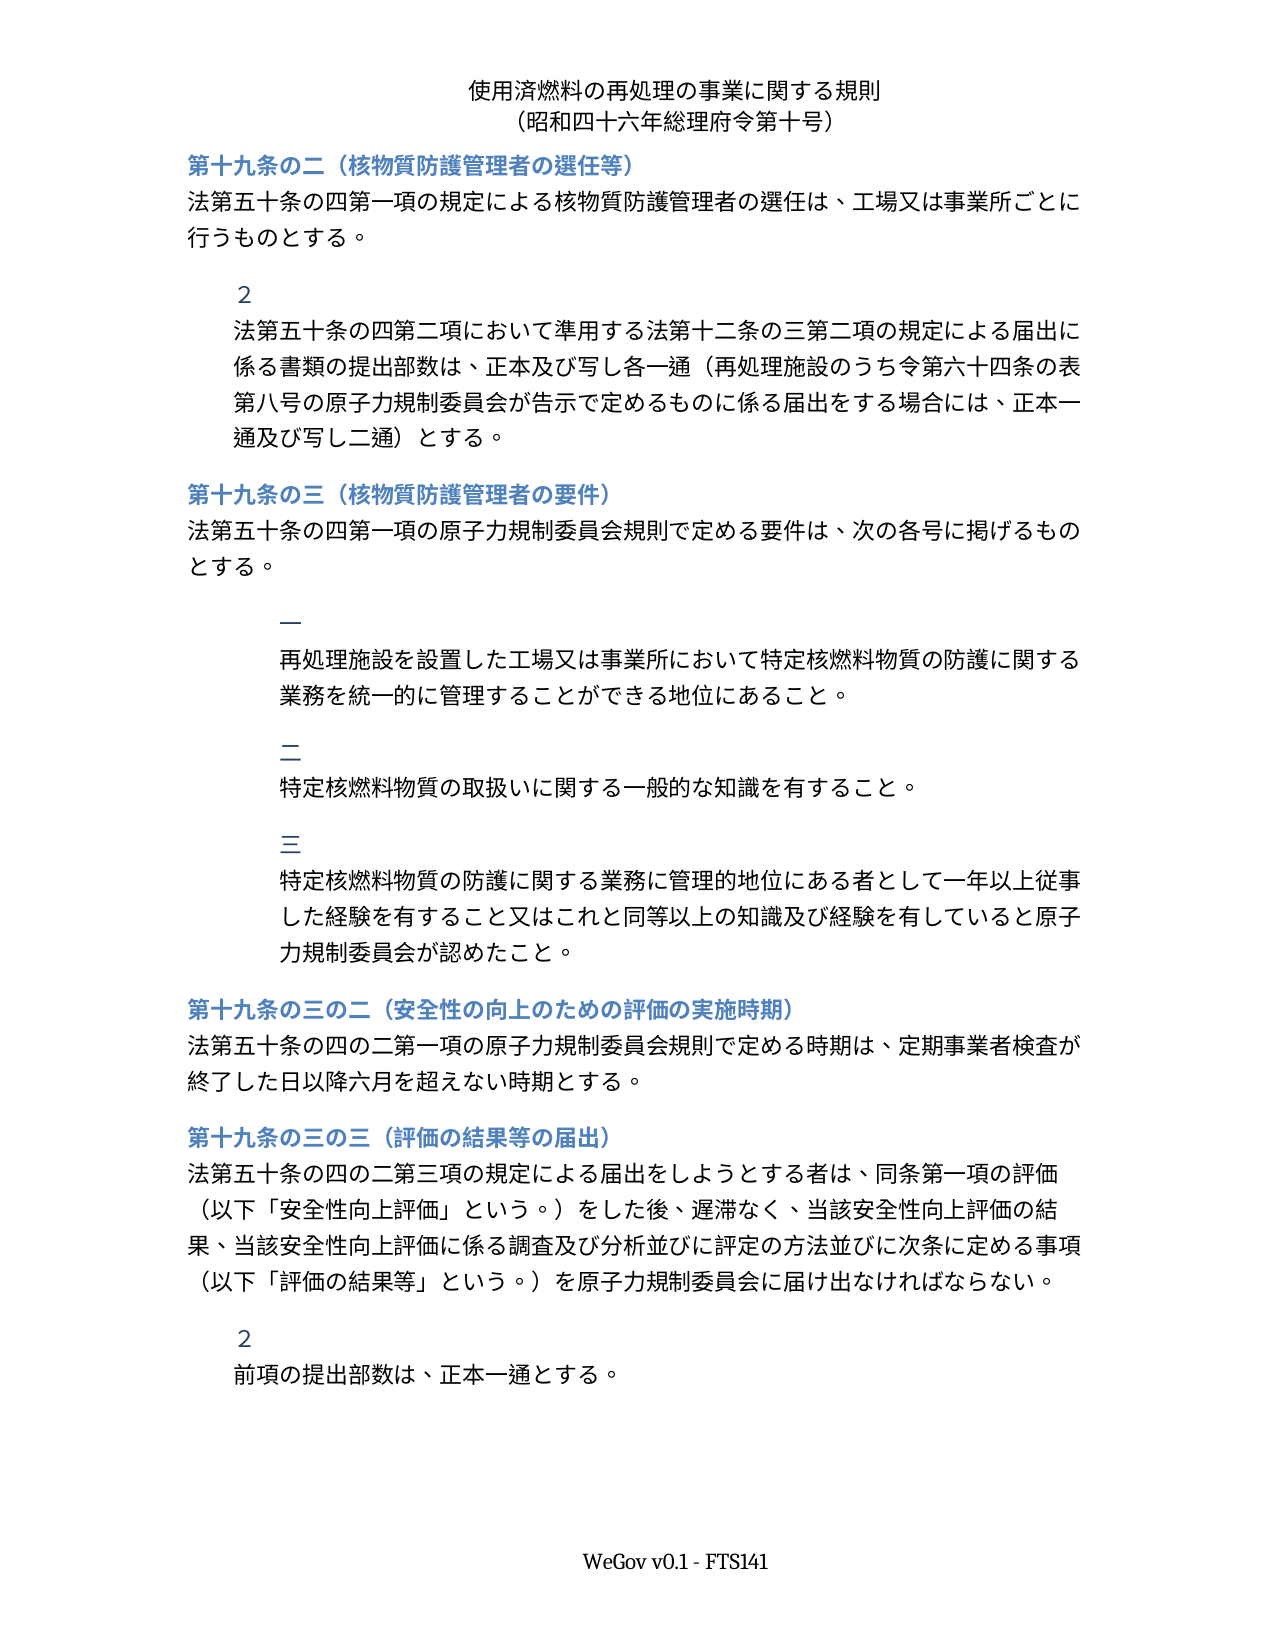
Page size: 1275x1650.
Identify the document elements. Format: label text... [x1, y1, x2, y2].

subtitle 第十九条の三の三（評価の結果等の届出） [187, 1122, 1087, 1154]
subtitle ２ [233, 279, 1087, 310]
subtitle ２ [233, 1323, 1087, 1354]
subtitle 第十九条の二（核物質防護管理者の選任等） [187, 150, 1087, 181]
subtitle 三 [279, 829, 1087, 860]
text 前項の提出部数は、正本一通とする。 [233, 1359, 1087, 1390]
subtitle 第十九条の三（核物質防護管理者の要件） [187, 479, 1087, 510]
text 法第五十条の四の二第三項の規定による届出をしようとする者は、同条第一項の評価（以下「安全性向上評価」という。）をした後、遅滞なく、当該安全性向上評価の結果、当該安全性向上評価に係る調査及び分析並びに評定の方法並びに次条に定める事項（以下「評価の結果等」という。）を原子力規制委員会に届け出なければならない。 [187, 1158, 1087, 1297]
text 再処理施設を設置した工場又は事業所において特定核燃料物質の防護に関する業務を統一的に管理することができる地位にあること。 [279, 644, 1087, 711]
text 法第五十条の四第一項の規定による核物質防護管理者の選任は、工場又は事業所ごとに行うものとする。 [187, 186, 1087, 253]
subtitle 一 [279, 608, 1087, 639]
text 法第五十条の四第一項の原子力規制委員会規則で定める要件は、次の各号に掲げるものとする。 [187, 515, 1087, 582]
text 法第五十条の四の二第一項の原子力規制委員会規則で定める時期は、定期事業者検査が終了した日以降六月を超えない時期とする。 [187, 1030, 1087, 1097]
subtitle 第十九条の三の二（安全性の向上のための評価の実施時期） [187, 994, 1087, 1025]
subtitle 二 [279, 736, 1087, 768]
text 法第五十条の四第二項において準用する法第十二条の三第二項の規定による届出に係る書類の提出部数は、正本及び写し各一通（再処理施設のうち令第六十四条の表第八号の原子力規制委員会が告示で定めるものに係る届出をする場合には、正本一通及び写し二通）とする。 [233, 314, 1087, 454]
text 特定核燃料物質の取扱いに関する一般的な知識を有すること。 [279, 772, 1087, 804]
text 特定核燃料物質の防護に関する業務に管理的地位にある者として一年以上従事した経験を有すること又はこれと同等以上の知識及び経験を有していると原子力規制委員会が認めたこと。 [279, 865, 1087, 968]
